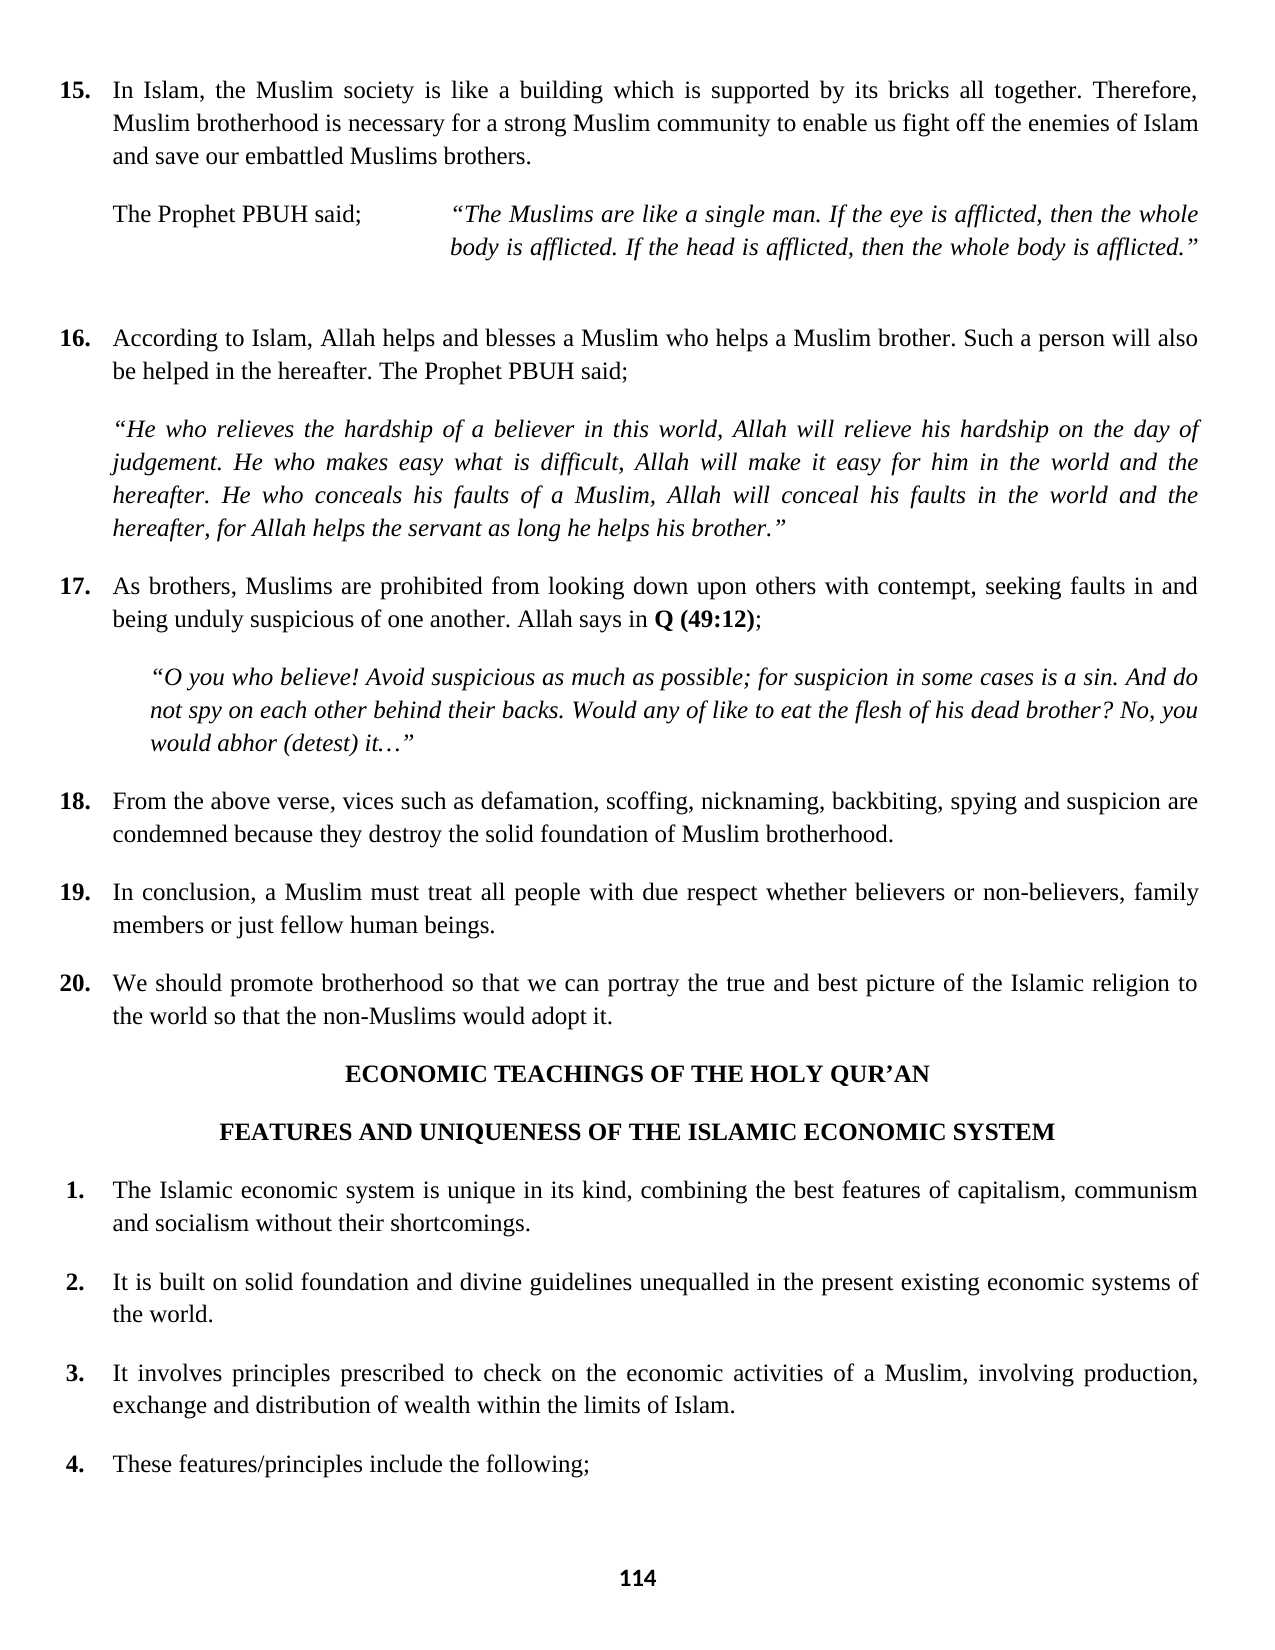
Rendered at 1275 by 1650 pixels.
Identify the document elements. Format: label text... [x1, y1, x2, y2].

list These features/principles include the following; [75, 1449, 1200, 1477]
list According to Islam, Allah helps and blesses a Muslim who helps a Muslim brother. Such a person will also be helped in the hereafter. The Prophet PBUH said; [75, 323, 1200, 385]
text FEATURES AND UNIQUENESS OF THE ISLAMIC ECONOMIC SYSTEM [75, 1117, 1200, 1146]
text “O you who believe! Avoid suspicious as much as possible; for suspicion in some cases is a sin. And do not spy on each other behind their backs. Would any of like to eat the flesh of his dead brother? No, you would abhor (detest) it…” [150, 662, 1200, 757]
list In conclusion, a Muslim must treat all people with due respect whether believers or non-believers, family members or just fellow human beings. [75, 877, 1200, 939]
text “He who relieves the hardship of a believer in this world, Allah will relieve his hardship on the day of judgement. He who makes easy what is difficult, Allah will make it easy for him in the world and the hereafter. He who conceals his faults of a Muslim, Allah will conceal his faults in the world and the hereafter, for Allah helps the servant as long he helps his brother.” [112, 414, 1200, 542]
list The Islamic economic system is unique in its kind, combining the best features of capitalism, communism and socialism without their shortcomings. [75, 1176, 1200, 1237]
list It involves principles prescribed to check on the economic activities of a Muslim, involving production, exchange and distribution of wealth within the limits of Islam. [75, 1358, 1200, 1419]
list From the above verse, vices such as defamation, scoffing, nicknaming, backbiting, spying and suspicion are condemned because they destroy the solid foundation of Muslim brotherhood. [75, 786, 1200, 848]
list As brothers, Muslims are prohibited from looking down upon others with contempt, seeking faults in and being unduly suspicious of one another. Allah says in Q (49:12); [75, 571, 1200, 633]
list In Islam, the Muslim society is like a building which is supported by its bricks all together. Therefore, Muslim brotherhood is necessary for a strong Muslim community to enable us fight off the enemies of Islam and save our embattled Muslims brothers. [75, 75, 1200, 170]
list We should promote brotherhood so that we can portray the true and best picture of the Islamic religion to the world so that the non-Muslims would adopt it. [75, 968, 1200, 1030]
list It is built on solid foundation and divine guidelines unequalled in the present existing economic systems of the world. [75, 1267, 1200, 1328]
text ECONOMIC TEACHINGS OF THE HOLY QUR’AN [75, 1059, 1200, 1088]
text The Prophet PBUH said; “The Muslims are like a single man. If the eye is afflicted, then the whole body is afflicted. If the head is afflicted, then the whole body is afflicted.” [112, 199, 1200, 294]
